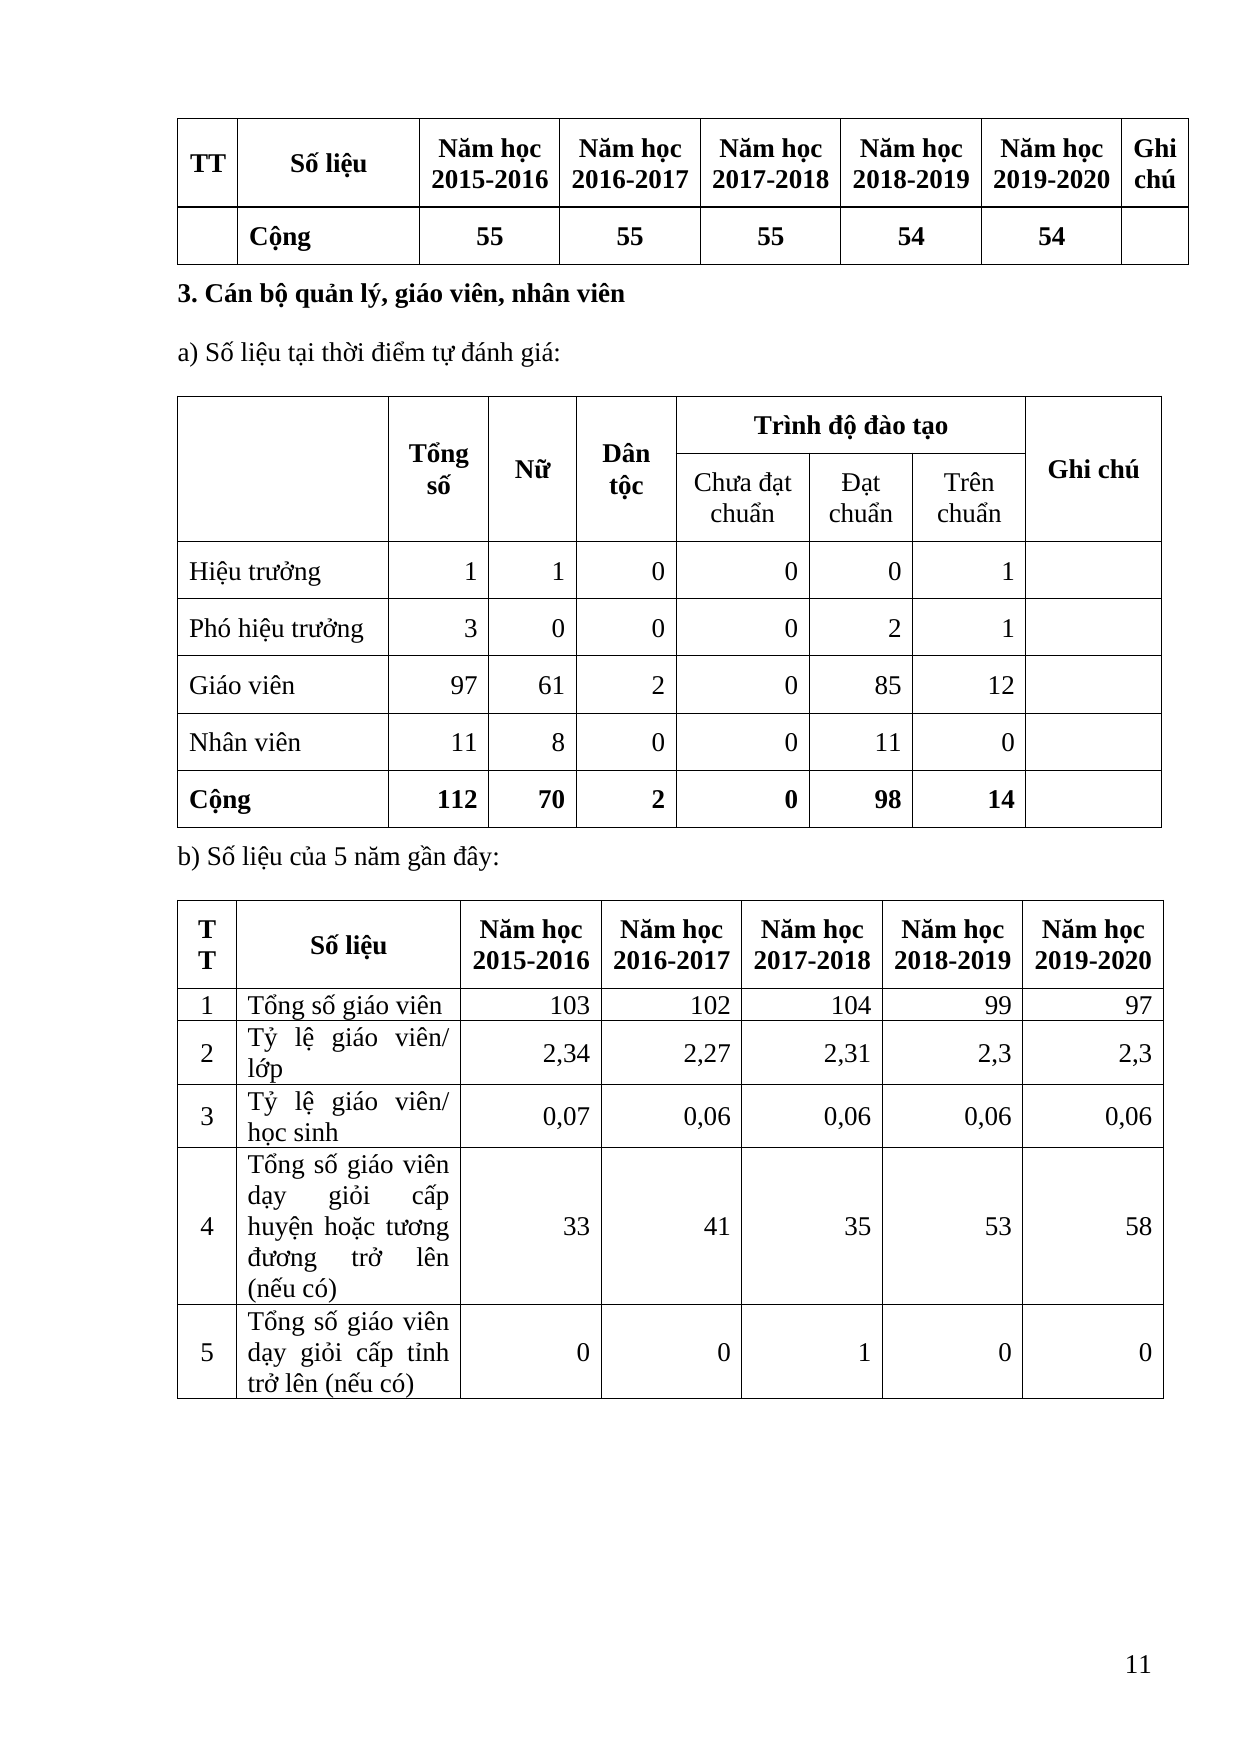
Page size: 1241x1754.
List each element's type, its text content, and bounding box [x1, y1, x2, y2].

table_header Năm học 2018-2019 [883, 901, 1022, 988]
table_header Năm học 2015-2016 [461, 901, 601, 988]
table_header Dân tộc [577, 397, 676, 541]
table_cell 54 [841, 208, 981, 264]
table_cell 61 [489, 656, 576, 713]
table_cell [1026, 542, 1161, 598]
table_cell 3 [389, 599, 488, 655]
table_cell Chưa đạt chuẩn [677, 454, 809, 541]
table_cell 33 [461, 1148, 601, 1304]
table_cell 104 [742, 989, 882, 1020]
table_cell Cộng [238, 208, 419, 264]
table_cell 97 [1023, 989, 1163, 1020]
table_cell Hiệu trưởng [178, 542, 388, 598]
table_cell 1 [178, 989, 236, 1020]
table_header Trình độ đào tạo [677, 397, 1025, 453]
table_header Ghi chú [1122, 119, 1188, 206]
table_cell Tổng số giáo viên [237, 989, 460, 1020]
table_cell Nhân viên [178, 714, 388, 770]
table_cell 0 [461, 1305, 601, 1398]
table_cell 0,07 [461, 1085, 601, 1147]
table_cell 0 [1023, 1305, 1163, 1398]
table_header Số liệu [238, 119, 419, 206]
table_cell 0 [577, 599, 676, 655]
table_cell 2,3 [1023, 1021, 1163, 1083]
table_header Ghi chú [1026, 397, 1161, 541]
table_cell 35 [742, 1148, 882, 1304]
table_cell 0 [883, 1305, 1022, 1398]
table_cell 112 [389, 771, 488, 827]
table_cell [1122, 208, 1188, 264]
table_cell 1 [742, 1305, 882, 1398]
table_header Năm học 2016-2017 [560, 119, 700, 206]
table_cell 41 [602, 1148, 741, 1304]
table_cell 97 [389, 656, 488, 713]
table_cell 0,06 [883, 1085, 1022, 1147]
table_cell 5 [178, 1305, 236, 1398]
table_cell Tỷ lệ giáo viên/ lớp [237, 1021, 460, 1083]
table_cell 12 [913, 656, 1025, 713]
table_cell 2,34 [461, 1021, 601, 1083]
table_cell Tổng số giáo viên dạy giỏi cấp huyện hoặc tương đương trở lên (nếu có) [237, 1148, 460, 1304]
table_cell 3 [178, 1085, 236, 1147]
table_cell Tổng số giáo viên dạy giỏi cấp tỉnh trở lên (nếu có) [237, 1305, 460, 1398]
table_cell 8 [489, 714, 576, 770]
table_cell 2 [577, 656, 676, 713]
table_header Năm học 2016-2017 [602, 901, 741, 988]
table_header TT [178, 119, 237, 206]
table_header Năm học 2015-2016 [420, 119, 559, 206]
table_cell 0 [677, 542, 809, 598]
table_cell Giáo viên [178, 656, 388, 713]
table_cell 0,06 [742, 1085, 882, 1147]
table_cell 103 [461, 989, 601, 1020]
table_header TT [178, 901, 236, 988]
table_cell [1026, 771, 1161, 827]
table_cell 1 [913, 542, 1025, 598]
table_cell 2,31 [742, 1021, 882, 1083]
table_cell 2 [577, 771, 676, 827]
table_header Năm học 2017-2018 [701, 119, 840, 206]
table_cell 55 [701, 208, 840, 264]
table_cell 11 [810, 714, 912, 770]
table_cell [178, 208, 237, 264]
table_cell 0 [913, 714, 1025, 770]
table_cell 0,06 [1023, 1085, 1163, 1147]
text b) Số liệu của 5 năm gần đây: [177, 841, 1152, 872]
table_cell 0 [577, 714, 676, 770]
table_cell 0,06 [602, 1085, 741, 1147]
table_cell 2,27 [602, 1021, 741, 1083]
table_header Năm học 2017-2018 [742, 901, 882, 988]
table_cell 1 [389, 542, 488, 598]
table_cell 2,3 [883, 1021, 1022, 1083]
table_cell 0 [677, 714, 809, 770]
table_cell 2 [178, 1021, 236, 1083]
table_header Năm học 2019-2020 [1023, 901, 1163, 988]
table_cell 53 [883, 1148, 1022, 1304]
table_cell [1026, 714, 1161, 770]
table_cell 2 [810, 599, 912, 655]
table_cell 0 [577, 542, 676, 598]
table_cell 70 [489, 771, 576, 827]
table_cell 0 [677, 656, 809, 713]
table_cell 55 [560, 208, 700, 264]
table_cell 0 [677, 599, 809, 655]
table_cell 98 [810, 771, 912, 827]
table_cell Đạt chuẩn [810, 454, 912, 541]
table_cell 1 [489, 542, 576, 598]
table_cell Cộng [178, 771, 388, 827]
table_header [178, 397, 388, 541]
text 3. Cán bộ quản lý, giáo viên, nhân viên [177, 277, 1152, 308]
table_cell 11 [389, 714, 488, 770]
table_cell 55 [420, 208, 559, 264]
table_cell 58 [1023, 1148, 1163, 1304]
table_cell 54 [982, 208, 1121, 264]
table_cell 1 [913, 599, 1025, 655]
table_cell [1026, 656, 1161, 713]
table_cell 85 [810, 656, 912, 713]
table_header Năm học 2018-2019 [841, 119, 981, 206]
table_cell [1026, 599, 1161, 655]
table_cell 102 [602, 989, 741, 1020]
table_header Tổng số [389, 397, 488, 541]
table_cell Tỷ lệ giáo viên/ học sinh [237, 1085, 460, 1147]
table_header Số liệu [237, 901, 460, 988]
table_cell 0 [602, 1305, 741, 1398]
table_cell 99 [883, 989, 1022, 1020]
table_header Nữ [489, 397, 576, 541]
table_cell Phó hiệu trưởng [178, 599, 388, 655]
table_cell 0 [489, 599, 576, 655]
table_cell 4 [178, 1148, 236, 1304]
table_cell 0 [810, 542, 912, 598]
table_cell 14 [913, 771, 1025, 827]
text a) Số liệu tại thời điểm tự đánh giá: [177, 336, 1152, 367]
table_cell Trên chuẩn [913, 454, 1025, 541]
table_cell 0 [677, 771, 809, 827]
table_header Năm học 2019-2020 [982, 119, 1121, 206]
